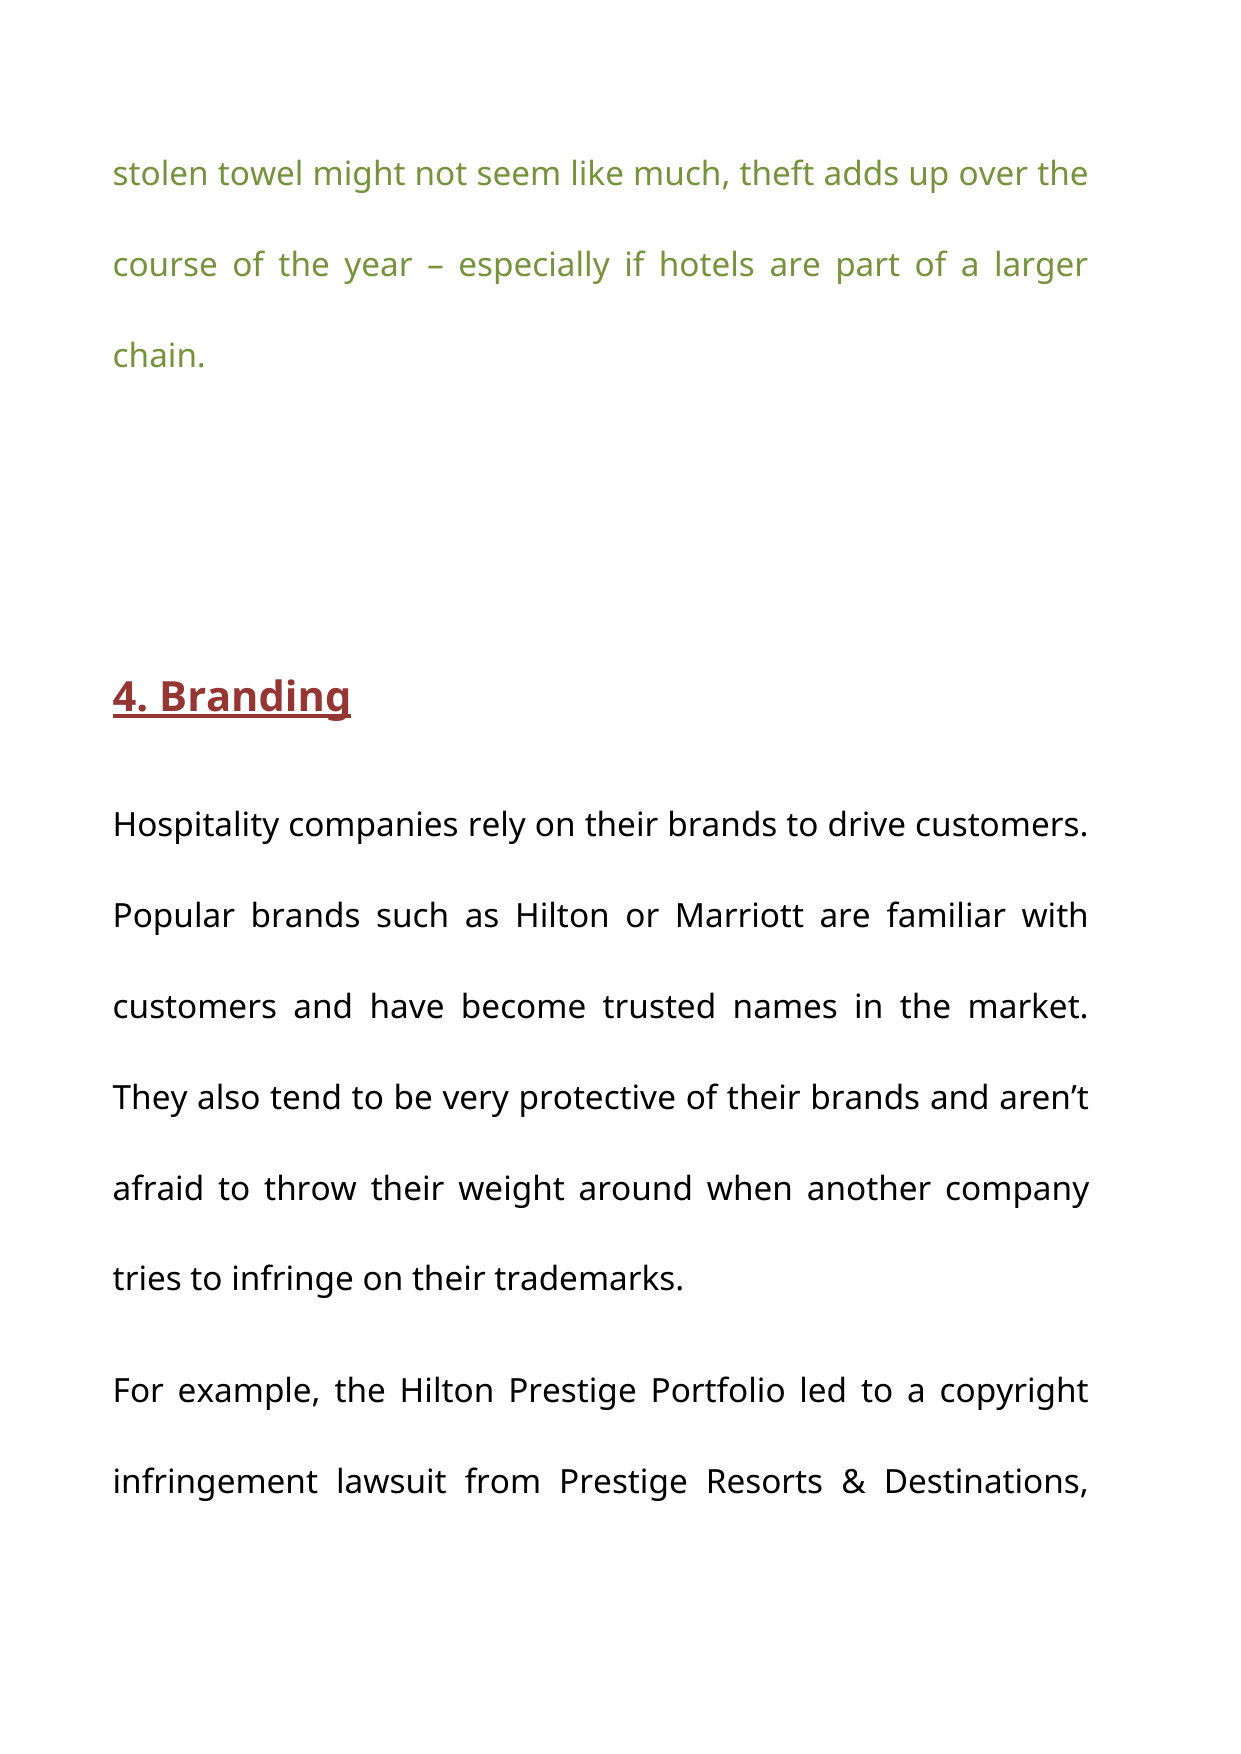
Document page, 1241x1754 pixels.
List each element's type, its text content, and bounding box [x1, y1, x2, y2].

text Hospitality companies rely on their brands to drive customers. Popular brands such as Hilton or Marriott are familiar with customers and have become trusted names in the market. They also tend to be very protective of their brands and aren’t afraid to throw their weight around when another company tries to infringe on their trademarks. [112, 801, 1090, 1301]
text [112, 1367, 1090, 1503]
text 4. Branding [112, 667, 1090, 723]
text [112, 150, 1090, 377]
